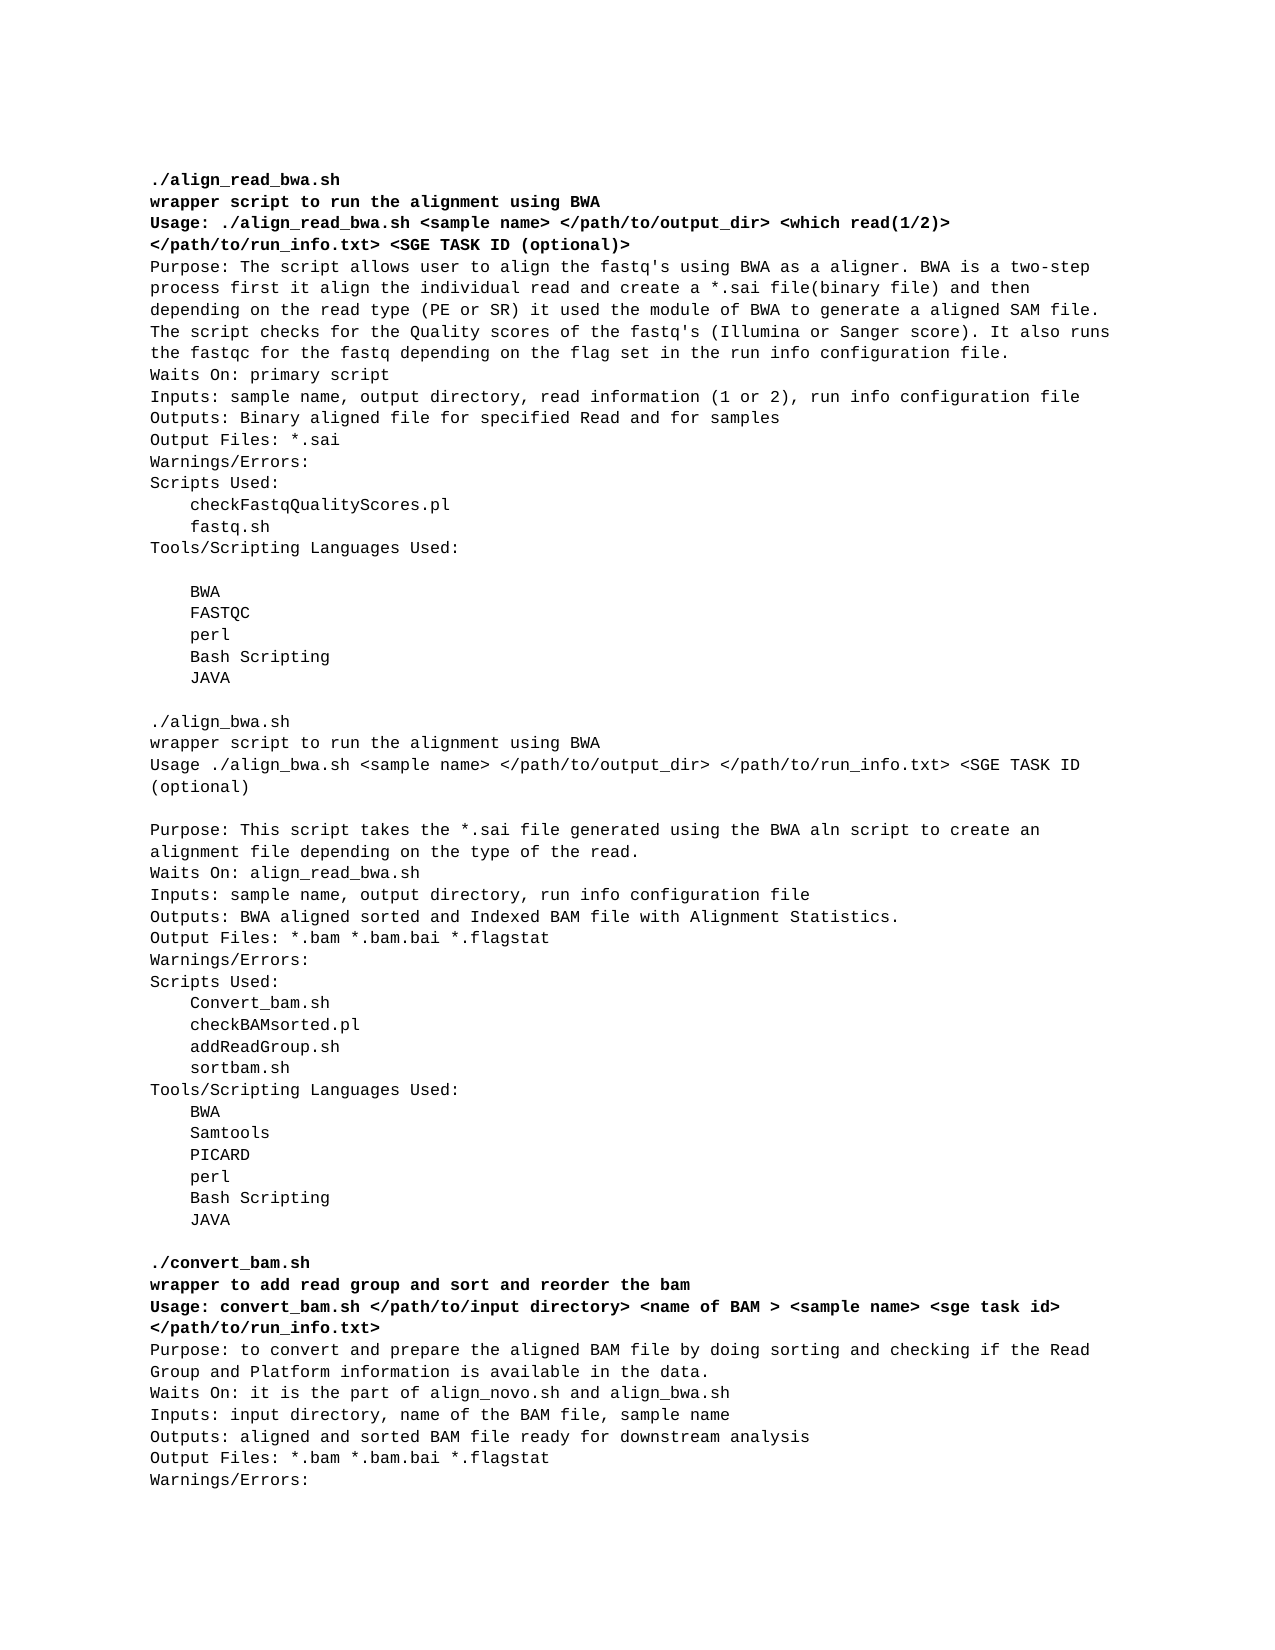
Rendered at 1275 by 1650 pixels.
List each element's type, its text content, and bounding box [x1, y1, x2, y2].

text checkBAMsorted.pl [150, 1017, 1125, 1036]
text PICARD [150, 1147, 1125, 1166]
text Waits On: primary script [150, 367, 1125, 386]
text Inputs: input directory, name of the BAM file, sample name [150, 1407, 1125, 1426]
text Samtools [150, 1125, 1125, 1144]
text wrapper script to run the alignment using BWA [150, 193, 1125, 212]
text Warnings/Errors: [150, 952, 1125, 971]
text checkFastqQualityScores.pl [150, 497, 1125, 516]
text wrapper script to run the alignment using BWA [150, 735, 1125, 754]
text FASTQC [150, 605, 1125, 624]
text Warnings/Errors: [150, 453, 1125, 472]
text Tools/Scripting Languages Used: [150, 540, 1125, 559]
text Purpose: to convert and prepare the aligned BAM file by doing sorting and checking if the Read Group and Platform information is available in the data. [150, 1342, 1125, 1382]
text Inputs: sample name, output directory, run info configuration file [150, 887, 1125, 906]
text Output Files: *.bam *.bam.bai *.flagstat [150, 930, 1125, 949]
text sortbam.sh [150, 1060, 1125, 1079]
text ./convert_bam.sh [150, 1255, 1125, 1274]
text Bash Scripting [150, 1190, 1125, 1209]
text JAVA [150, 1212, 1125, 1231]
text ./align_read_bwa.sh [150, 172, 1125, 191]
text wrapper to add read group and sort and reorder the bam [150, 1277, 1125, 1296]
text Tools/Scripting Languages Used: [150, 1082, 1125, 1101]
text Convert_bam.sh [150, 995, 1125, 1014]
text Usage: ./align_read_bwa.sh <sample name> </path/to/output_dir> <which read(1/2)> </path/to/run_info.txt> <SGE TASK ID (optional)> [150, 215, 1125, 256]
text perl [150, 1168, 1125, 1187]
text Outputs: aligned and sorted BAM file ready for downstream analysis [150, 1428, 1125, 1447]
text Usage ./align_bwa.sh <sample name> </path/to/output_dir> </path/to/run_info.txt> <SGE TASK ID (optional) [150, 757, 1125, 797]
text Output Files: *.sai [150, 432, 1125, 451]
text Inputs: sample name, output directory, read information (1 or 2), run info configuration file [150, 388, 1125, 407]
text JAVA [150, 670, 1125, 689]
text Scripts Used: [150, 973, 1125, 992]
text perl [150, 627, 1125, 646]
text Waits On: align_read_bwa.sh [150, 865, 1125, 884]
text Output Files: *.bam *.bam.bai *.flagstat [150, 1450, 1125, 1469]
text Purpose: The script allows user to align the fastq's using BWA as a aligner. BWA is a two-step process first it align the individual read and create a *.sai file(binary file) and then depending on the read type (PE or SR) it used the module of BWA to generate a aligned SAM file. The script checks for the Quality scores of the fastq's (Illumina or Sanger score). It also runs the fastqc for the fastq depending on the flag set in the run info configuration file. [150, 258, 1125, 364]
text Warnings/Errors: [150, 1472, 1125, 1491]
text Outputs: Binary aligned file for specified Read and for samples [150, 410, 1125, 429]
text fastq.sh [150, 518, 1125, 537]
text Purpose: This script takes the *.sai file generated using the BWA aln script to create an alignment file depending on the type of the read. [150, 822, 1125, 862]
text addReadGroup.sh [150, 1038, 1125, 1057]
text ./align_bwa.sh [150, 713, 1125, 732]
text Scripts Used: [150, 475, 1125, 494]
text Waits On: it is the part of align_novo.sh and align_bwa.sh [150, 1385, 1125, 1404]
text BWA [150, 1103, 1125, 1122]
text Outputs: BWA aligned sorted and Indexed BAM file with Alignment Statistics. [150, 908, 1125, 927]
text Usage: convert_bam.sh </path/to/input directory> <name of BAM > <sample name> <sge task id> </path/to/run_info.txt> [150, 1298, 1125, 1339]
text Bash Scripting [150, 648, 1125, 667]
text BWA [150, 583, 1125, 602]
